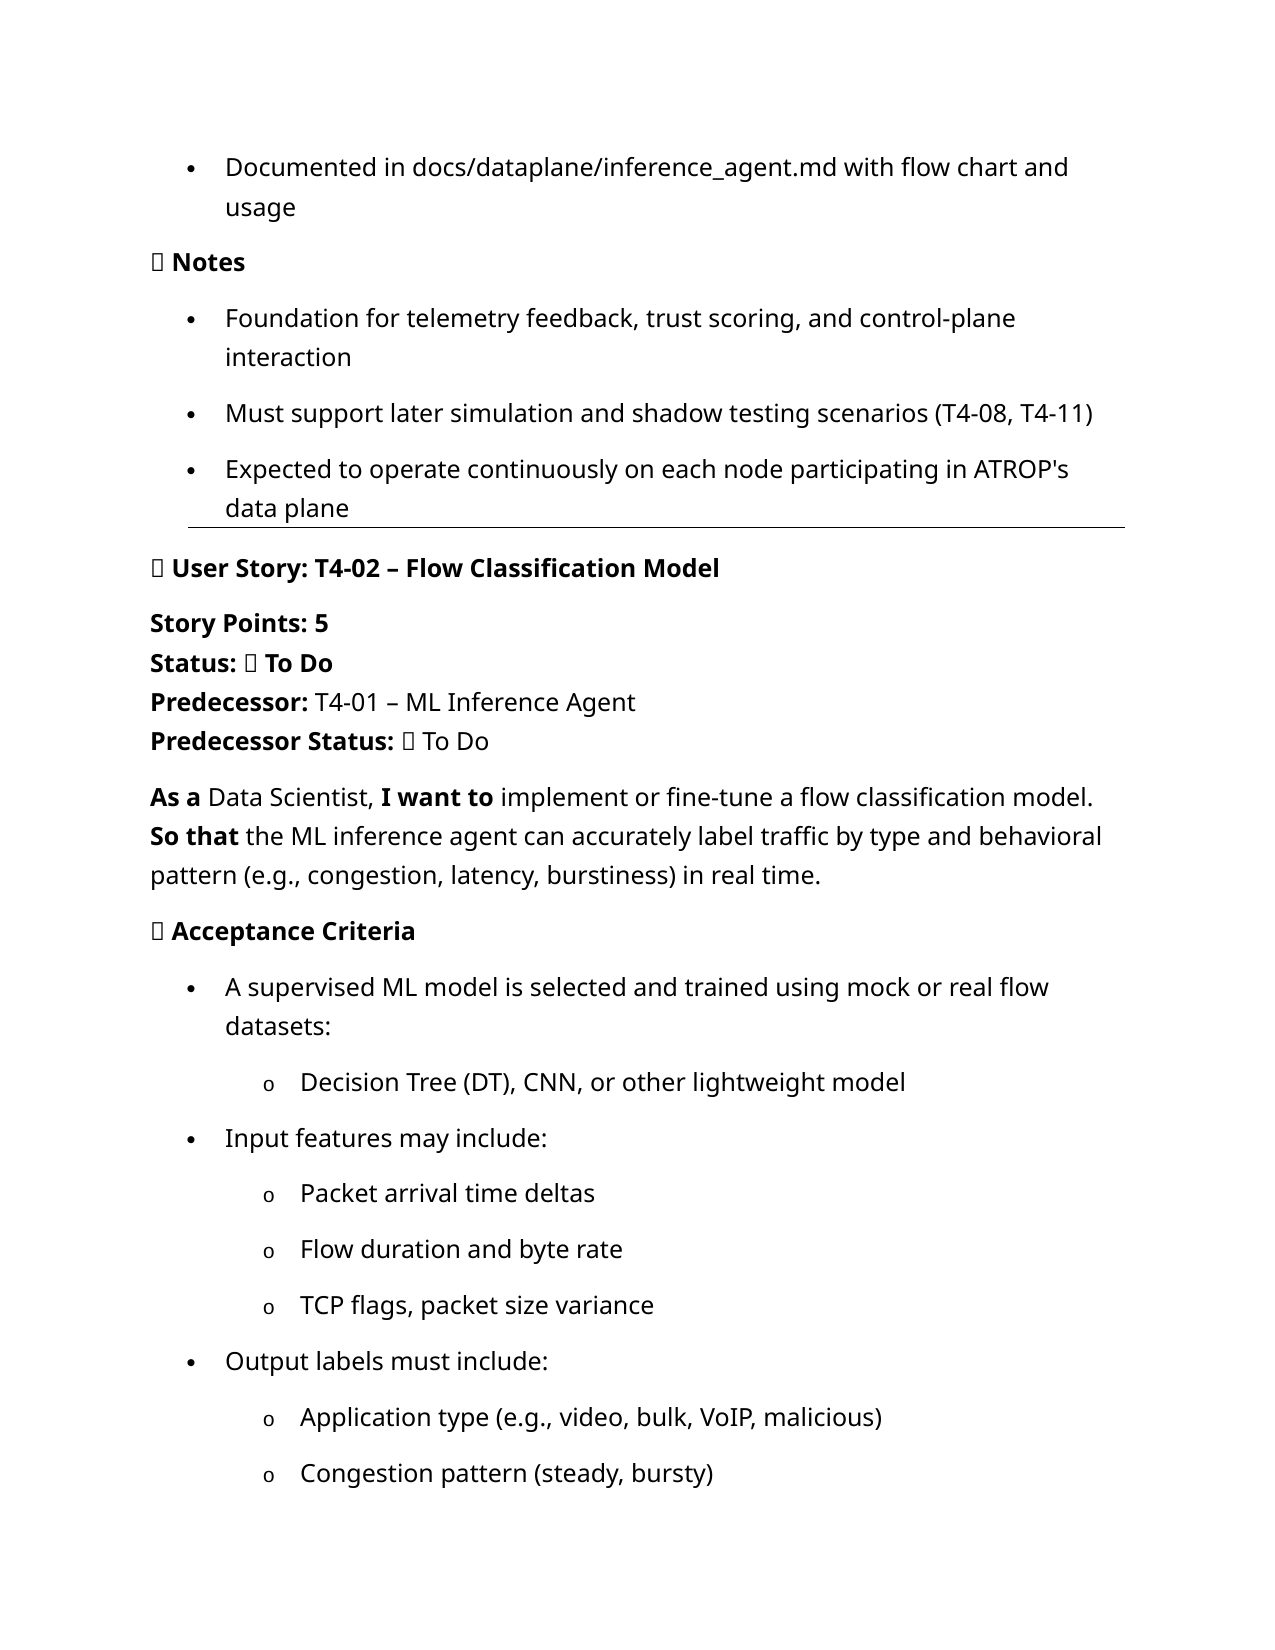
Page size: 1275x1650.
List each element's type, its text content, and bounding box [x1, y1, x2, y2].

list Flow duration and byte rate [262, 1232, 1125, 1266]
list Output labels must include: [187, 1344, 1125, 1378]
list Decision Tree (DT), CNN, or other lightweight model [262, 1064, 1125, 1098]
list Must support later simulation and shadow testing scenarios (T4-08, T4-11) [187, 396, 1125, 430]
list TCP flags, packet size variance [262, 1288, 1125, 1322]
text Story Points: 5 Status: 🔵 To Do Predecessor: T4-01 – ML Inference Agent Predecessor Status: 🔵 To Do [150, 606, 1125, 758]
text 🧩 Notes [150, 245, 1125, 279]
list Application type (e.g., video, bulk, VoIP, malicious) [262, 1399, 1125, 1433]
list Expected to operate continuously on each node participating in ATROP's data plane [187, 452, 1125, 528]
text As a Data Scientist, I want to implement or fine-tune a flow classification model. So that the ML inference agent can accurately label traffic by type and behavioral pattern (e.g., congestion, latency, burstiness) in real time. [150, 779, 1125, 892]
list Documented in docs/dataplane/inference_agent.md with flow chart and usage [187, 150, 1125, 223]
list Foundation for telemetry feedback, trust scoring, and control-plane interaction [187, 301, 1125, 374]
list Input features may include: [187, 1120, 1125, 1154]
list A supervised ML model is selected and trained using mock or real flow datasets: [187, 969, 1125, 1043]
list Congestion pattern (steady, bursty) [262, 1455, 1125, 1489]
list Packet arrival time deltas [262, 1176, 1125, 1210]
text 🎯 Acceptance Criteria [150, 914, 1125, 948]
text 🧾 User Story: T4-02 – Flow Classification Model [150, 550, 1125, 584]
